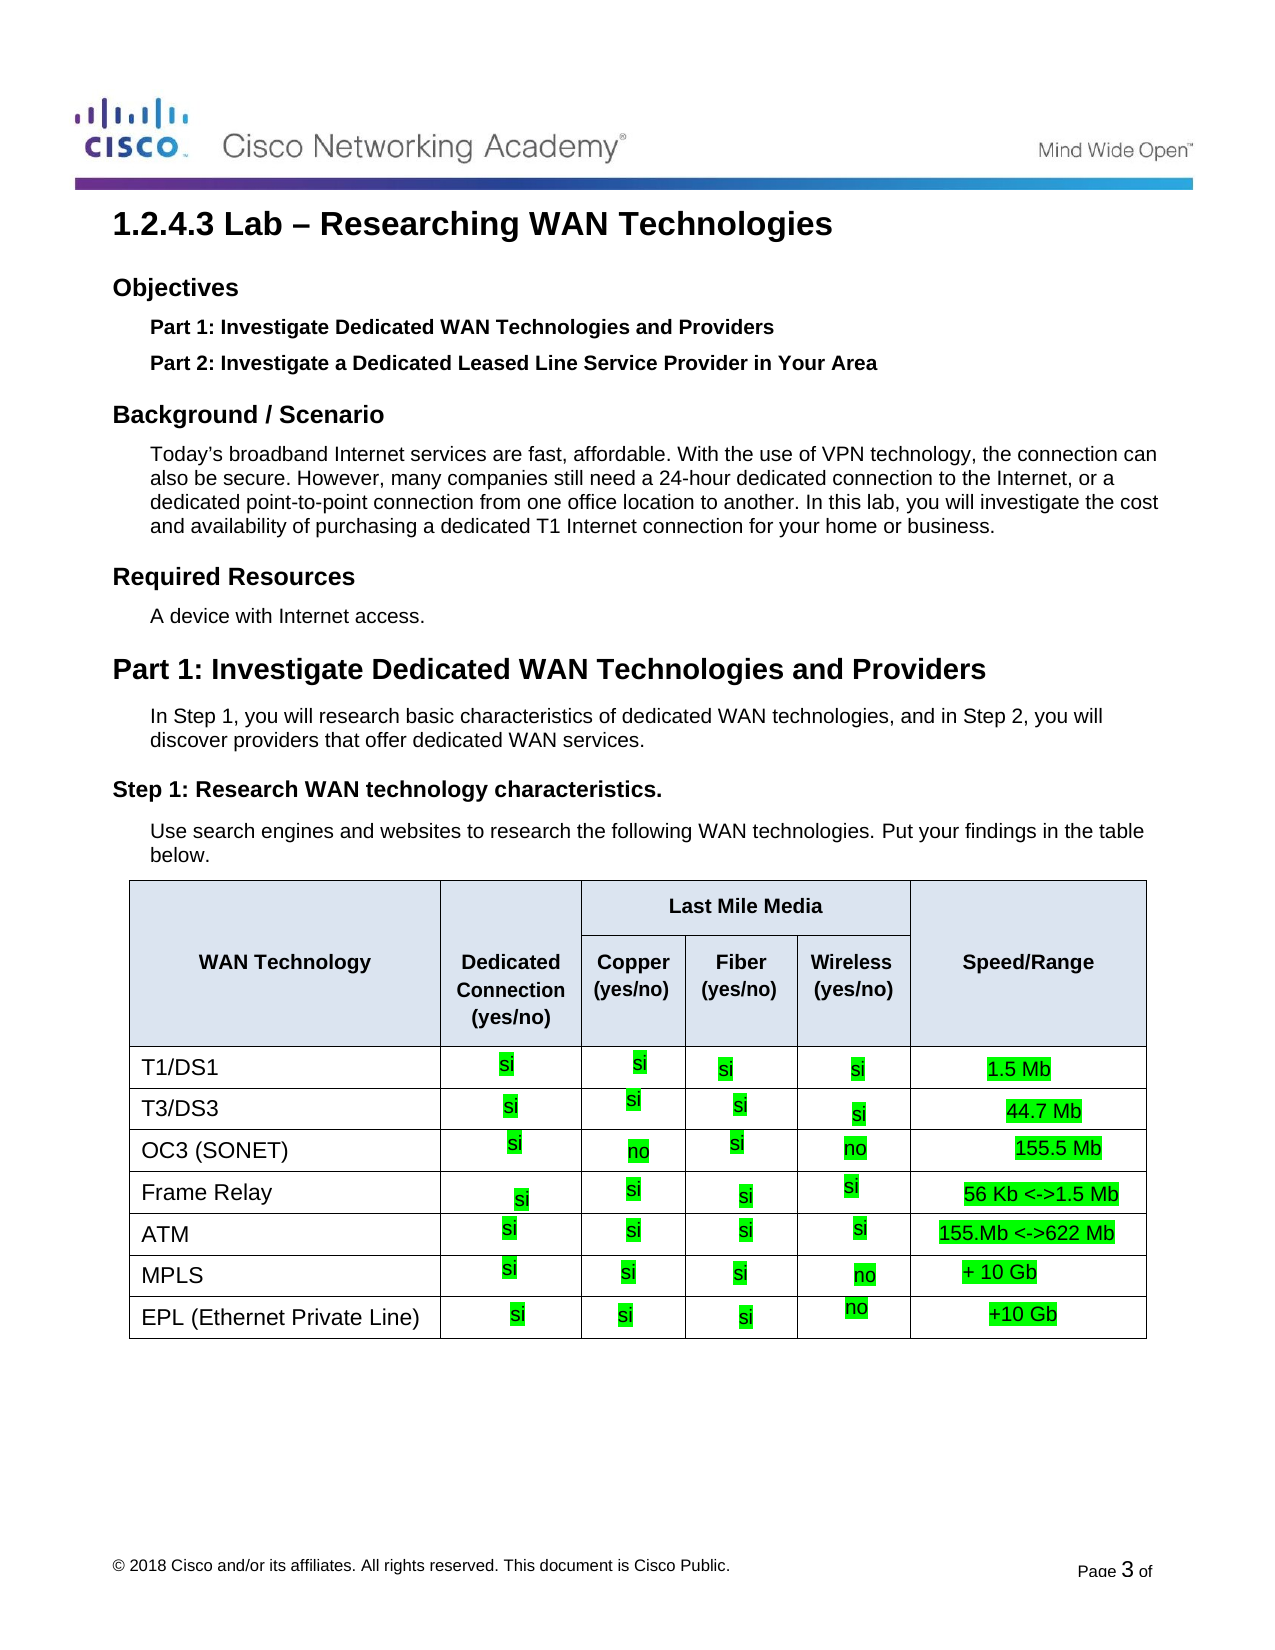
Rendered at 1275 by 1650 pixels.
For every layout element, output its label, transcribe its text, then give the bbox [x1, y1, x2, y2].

text Background / Scenario [112, 400, 1210, 429]
table_cell si [686, 1089, 797, 1129]
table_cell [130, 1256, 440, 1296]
text In Step 1, you will research basic characteristics of dedicated WAN technologies, and in Step 2, you will discover providers that offer dedicated WAN services. [150, 704, 1106, 752]
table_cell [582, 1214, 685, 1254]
table_cell OC3 (SONET) [130, 1130, 440, 1171]
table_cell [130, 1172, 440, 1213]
text Part 1: Investigate Dedicated WAN Technologies and Providers [112, 652, 1210, 686]
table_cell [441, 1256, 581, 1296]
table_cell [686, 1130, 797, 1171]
table_cell 1.5 Mb [911, 1047, 1146, 1087]
text Use search engines and websites to research the following WAN technologies. Put your findings in the table below. [150, 819, 1147, 867]
table_cell si [582, 1047, 685, 1087]
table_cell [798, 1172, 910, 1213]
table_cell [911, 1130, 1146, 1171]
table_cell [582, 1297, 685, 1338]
table_header Last Mile Media [582, 881, 910, 935]
text Part 2: Investigate a Dedicated Leased Line Service Provider in Your Area [150, 351, 1210, 375]
subtitle Step 1: Research WAN technology characteristics. [112, 776, 1210, 802]
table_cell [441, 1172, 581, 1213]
table_cell Fiber (yes/no) [686, 936, 797, 1046]
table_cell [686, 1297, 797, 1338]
table_cell no [582, 1130, 685, 1171]
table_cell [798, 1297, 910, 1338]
subtitle Required Resources [112, 562, 1210, 591]
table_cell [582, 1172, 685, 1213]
table_cell si [798, 1047, 910, 1087]
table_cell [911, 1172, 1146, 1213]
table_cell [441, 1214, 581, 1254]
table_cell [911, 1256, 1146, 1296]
table_header Speed/Range [911, 881, 1146, 1046]
table_cell Copper (yes/no) [582, 936, 685, 1046]
table_cell si [582, 1089, 685, 1129]
table_cell T1/DS1 [130, 1047, 440, 1087]
subtitle Objectives [112, 273, 1210, 302]
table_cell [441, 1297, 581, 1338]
subtitle Lab – Researching WAN Technologies [112, 204, 1210, 242]
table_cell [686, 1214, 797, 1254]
table_cell Wireless (yes/no) [798, 936, 910, 1046]
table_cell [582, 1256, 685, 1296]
table_cell si [441, 1047, 581, 1087]
table_header Dedicated Connection (yes/no) [441, 881, 581, 1046]
table_cell T3/DS3 [130, 1089, 440, 1129]
text A device with Internet access. [150, 603, 1210, 627]
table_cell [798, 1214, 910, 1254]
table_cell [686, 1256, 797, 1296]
table_cell si [441, 1089, 581, 1129]
text Today’s broadband Internet services are fast, affordable. With the use of VPN technology, the connection can also be secure. However, many companies still need a 24-hour dedicated connection to the Internet, or a dedicated point-to-point connection from one office location to another. In this lab, you will investigate the cost and availability of purchasing a dedicated T1 Internet connection for your home or business. [150, 442, 1164, 537]
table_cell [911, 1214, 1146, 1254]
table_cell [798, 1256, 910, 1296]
table_header WAN Technology [130, 881, 440, 1046]
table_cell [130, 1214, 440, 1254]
table_cell 44.7 Mb [911, 1089, 1146, 1129]
subtitle Part 1: Investigate Dedicated WAN Technologies and Providers [150, 314, 1210, 338]
table_cell si [798, 1089, 910, 1129]
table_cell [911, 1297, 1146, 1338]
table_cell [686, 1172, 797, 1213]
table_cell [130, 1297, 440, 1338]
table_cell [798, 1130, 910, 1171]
picture [68, 89, 1196, 190]
table_cell si [441, 1130, 581, 1171]
table_cell si [686, 1047, 797, 1087]
